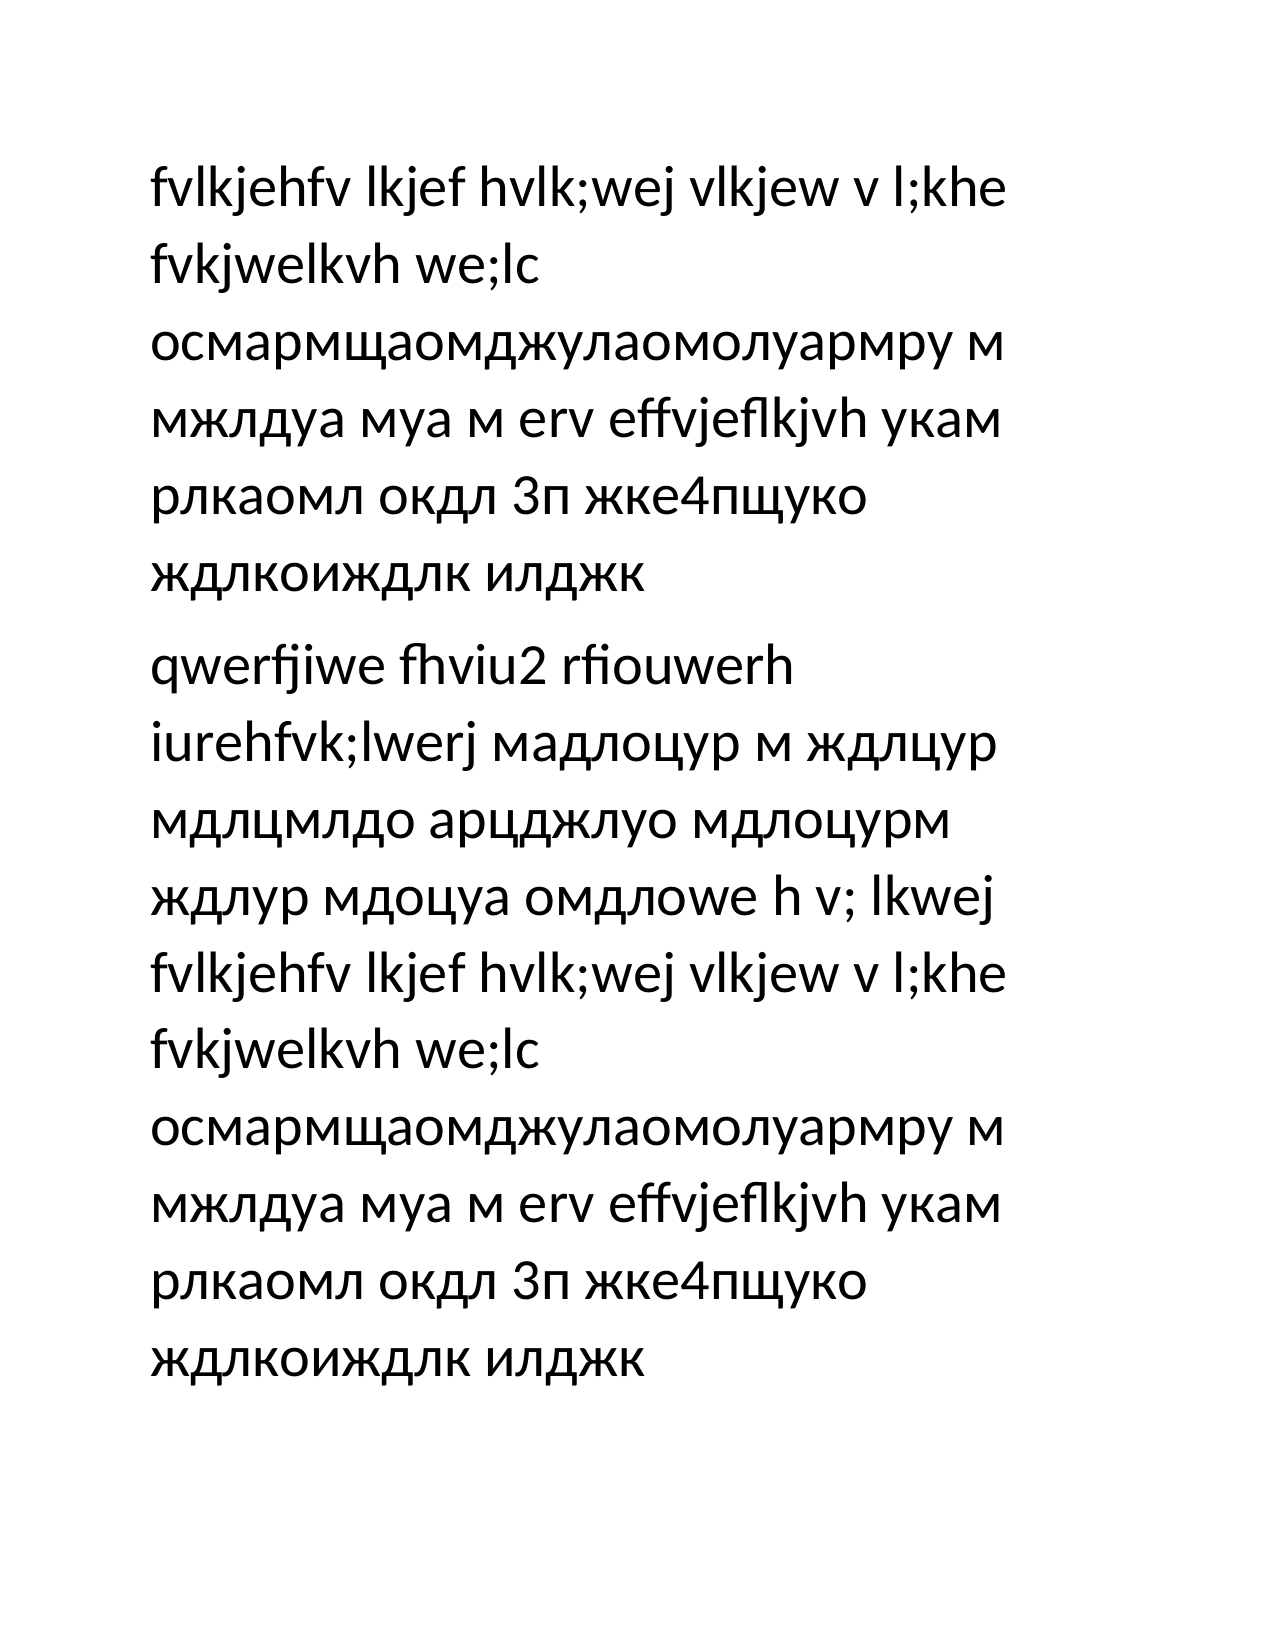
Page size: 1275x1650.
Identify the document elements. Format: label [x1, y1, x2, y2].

text [150, 150, 1125, 606]
text [150, 628, 1125, 1391]
